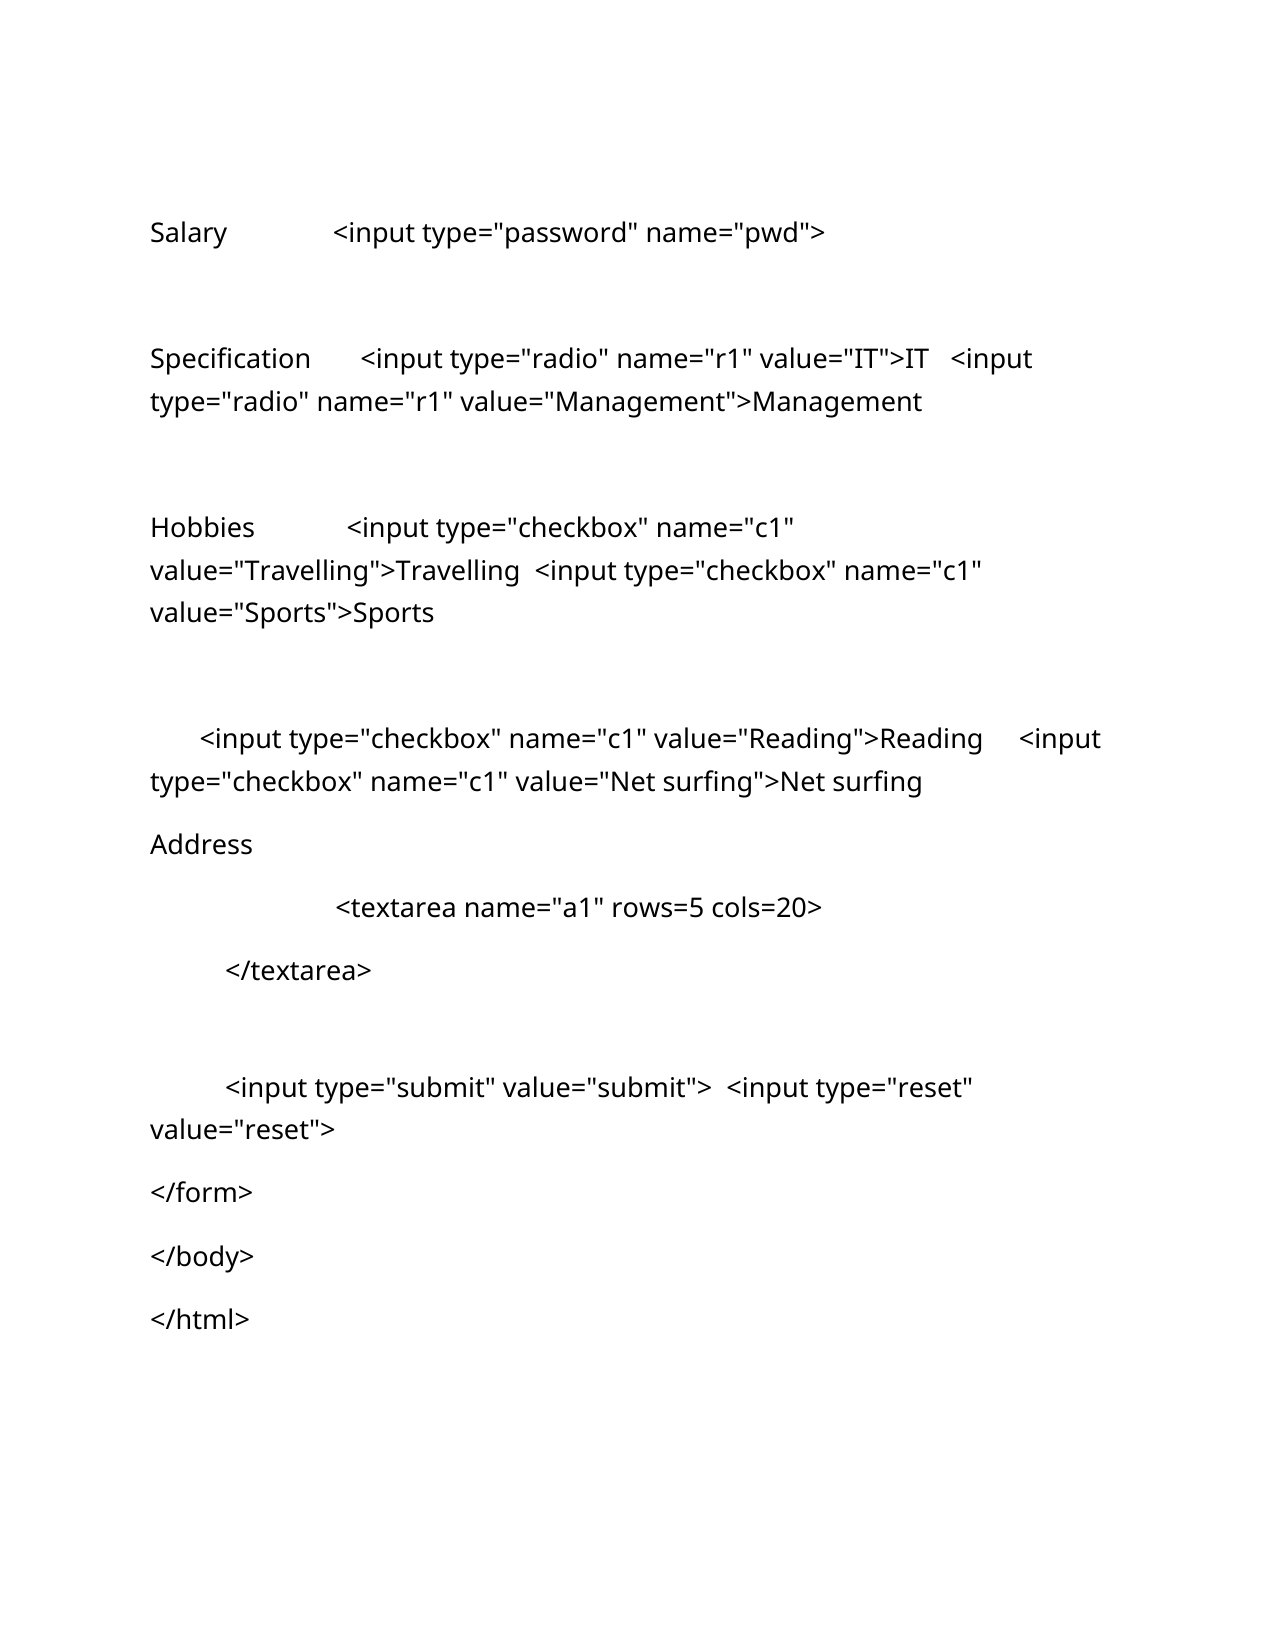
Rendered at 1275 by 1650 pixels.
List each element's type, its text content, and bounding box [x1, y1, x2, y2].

text </textarea> [150, 952, 1125, 989]
text Address [150, 825, 1125, 862]
text Hobbies <input type="checkbox" name="c1" value="Travelling">Travelling <input type="checkbox" name="c1" value="Sports">Sports [150, 508, 1125, 630]
text </html> [150, 1300, 1125, 1337]
text Salary <input type="password" name="pwd"> [150, 213, 1125, 250]
text <input type="checkbox" name="c1" value="Reading">Reading <input type="checkbox" name="c1" value="Net surfing">Net surfing [150, 720, 1125, 799]
text Specification <input type="radio" name="r1" value="IT">IT <input type="radio" name="r1" value="Management">Management [150, 340, 1125, 419]
text </body> [150, 1237, 1125, 1274]
text <input type="submit" value="submit"> <input type="reset" value="reset"> [150, 1068, 1125, 1147]
text <textarea name="a1" rows=5 cols=20> [150, 889, 1125, 926]
text </form> [150, 1174, 1125, 1211]
